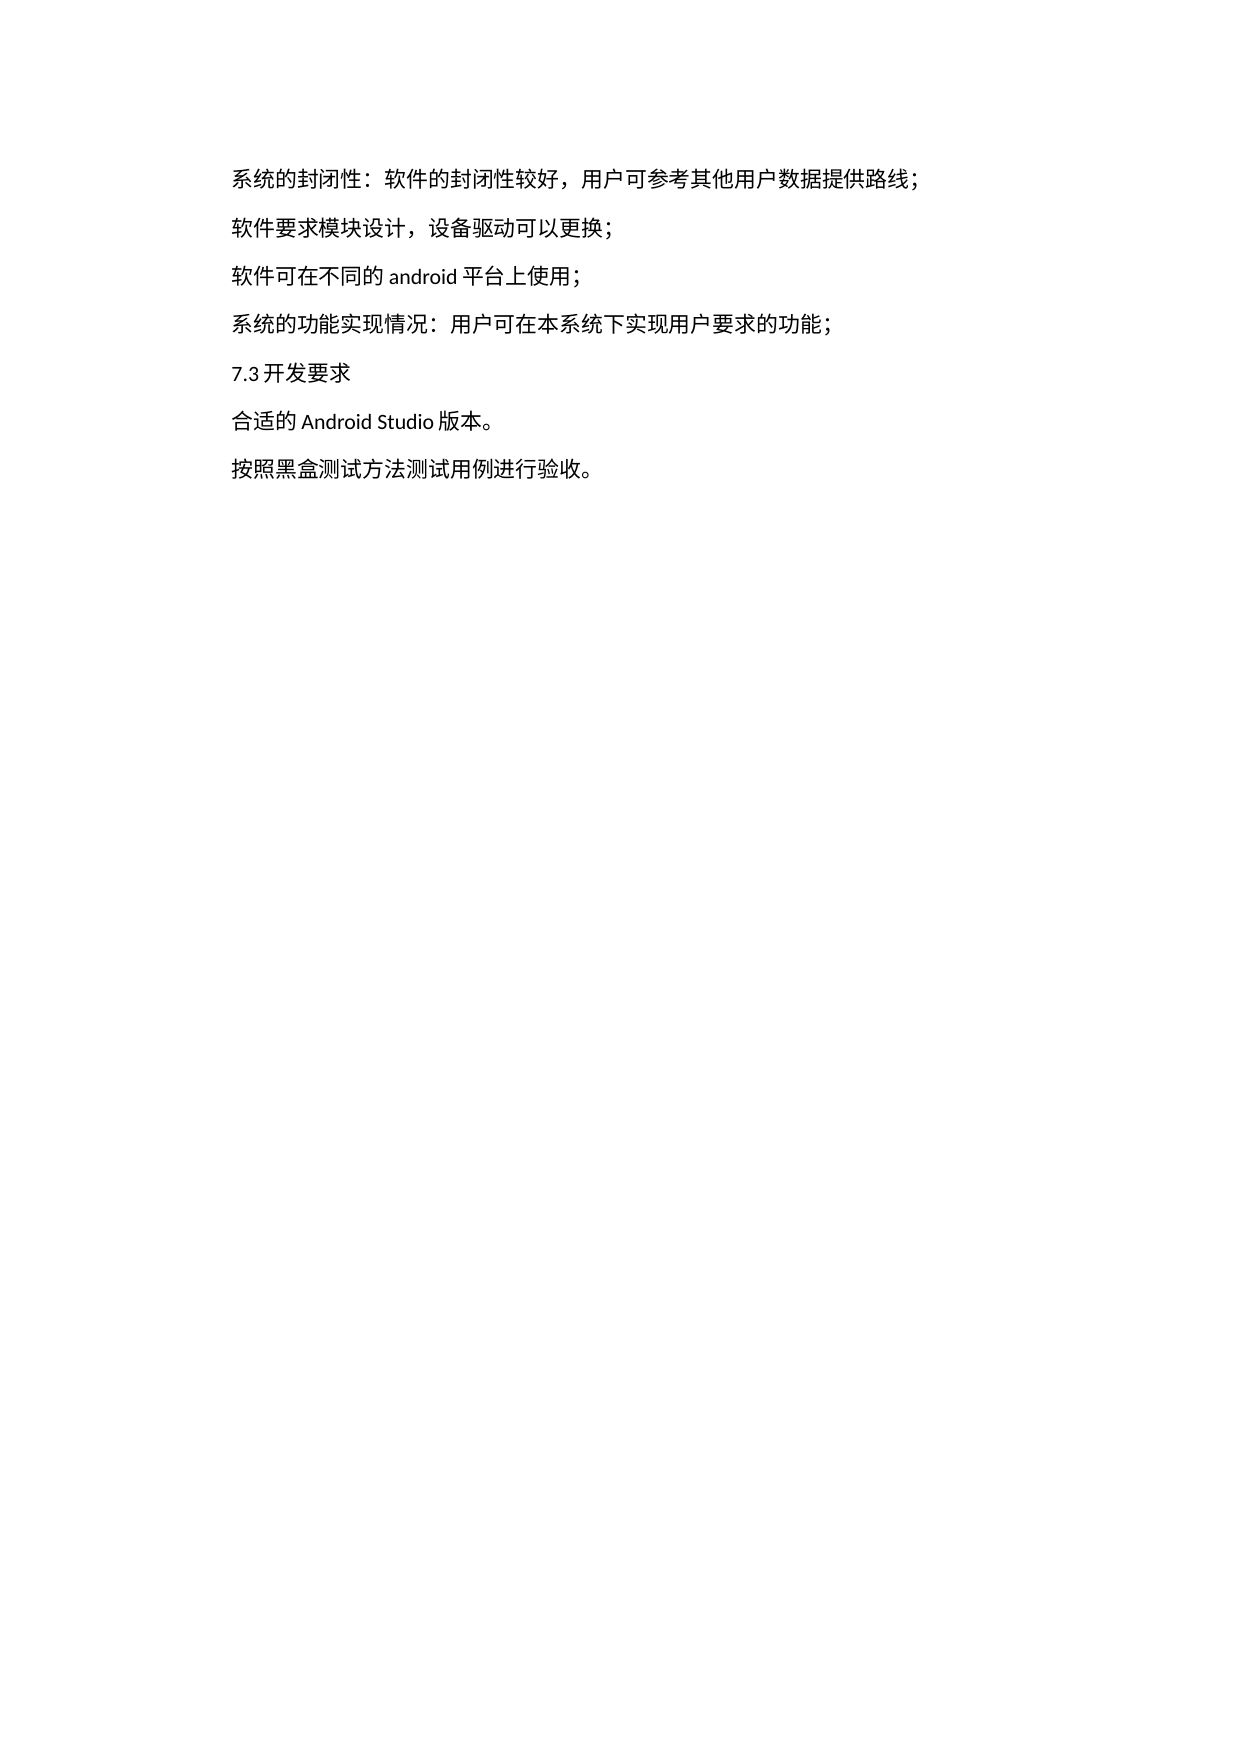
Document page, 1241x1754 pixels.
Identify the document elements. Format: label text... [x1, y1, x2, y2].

text 7.3开发要求 [187, 355, 1053, 388]
text 系统的功能实现情况：用户可在本系统下实现用户要求的功能； [187, 307, 1053, 339]
text 按照黑盒测试方法测试用例进行验收。 [187, 452, 1053, 484]
text 软件可在不同的android平台上使用； [187, 259, 1053, 291]
text 系统的封闭性：软件的封闭性较好，用户可参考其他用户数据提供路线； [187, 162, 1053, 194]
text 合适的Android Studio版本。 [187, 404, 1053, 436]
text 软件要求模块设计，设备驱动可以更换； [187, 210, 1053, 243]
